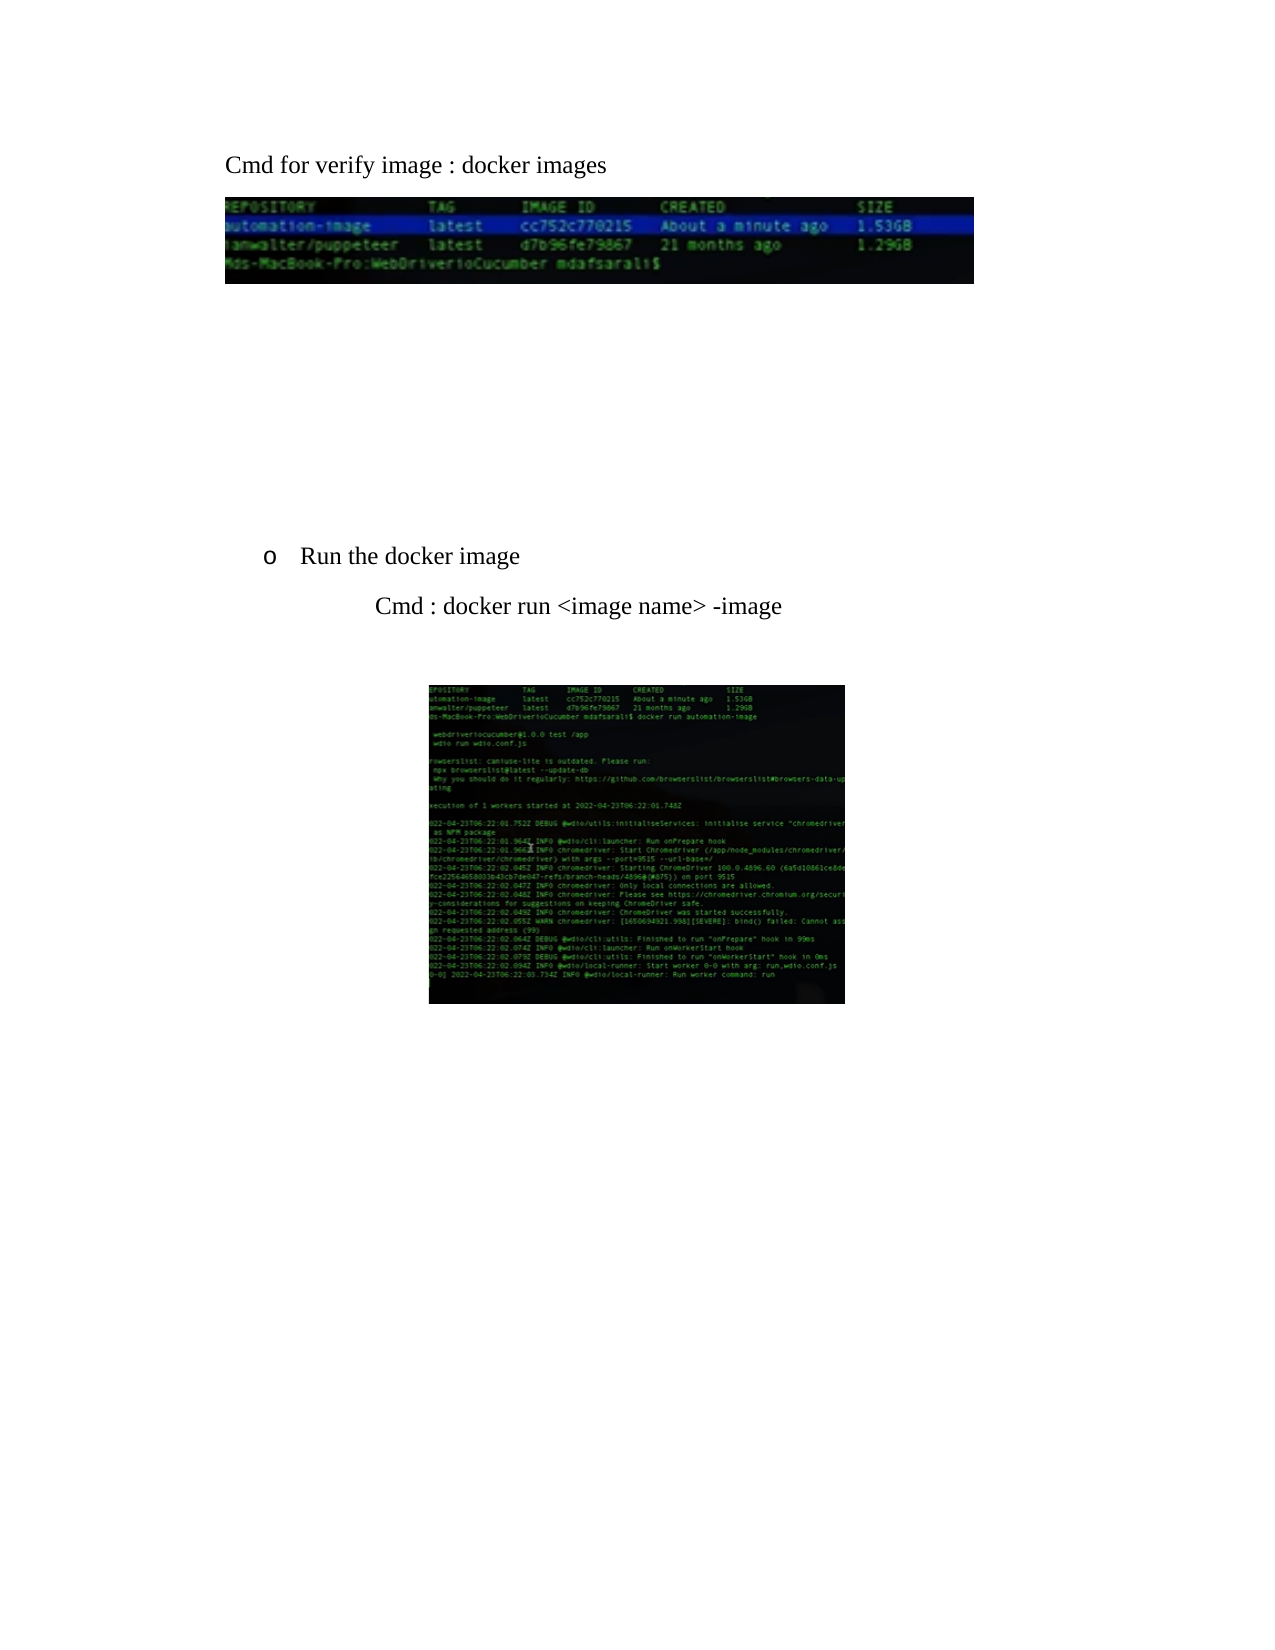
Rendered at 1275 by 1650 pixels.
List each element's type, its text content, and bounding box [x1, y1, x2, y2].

picture [428, 685, 845, 1004]
list Run the docker image [262, 541, 1125, 572]
picture [225, 197, 974, 284]
text Cmd : docker run <image name> -image [300, 591, 1125, 620]
text Cmd for verify image : docker images [150, 150, 1125, 179]
